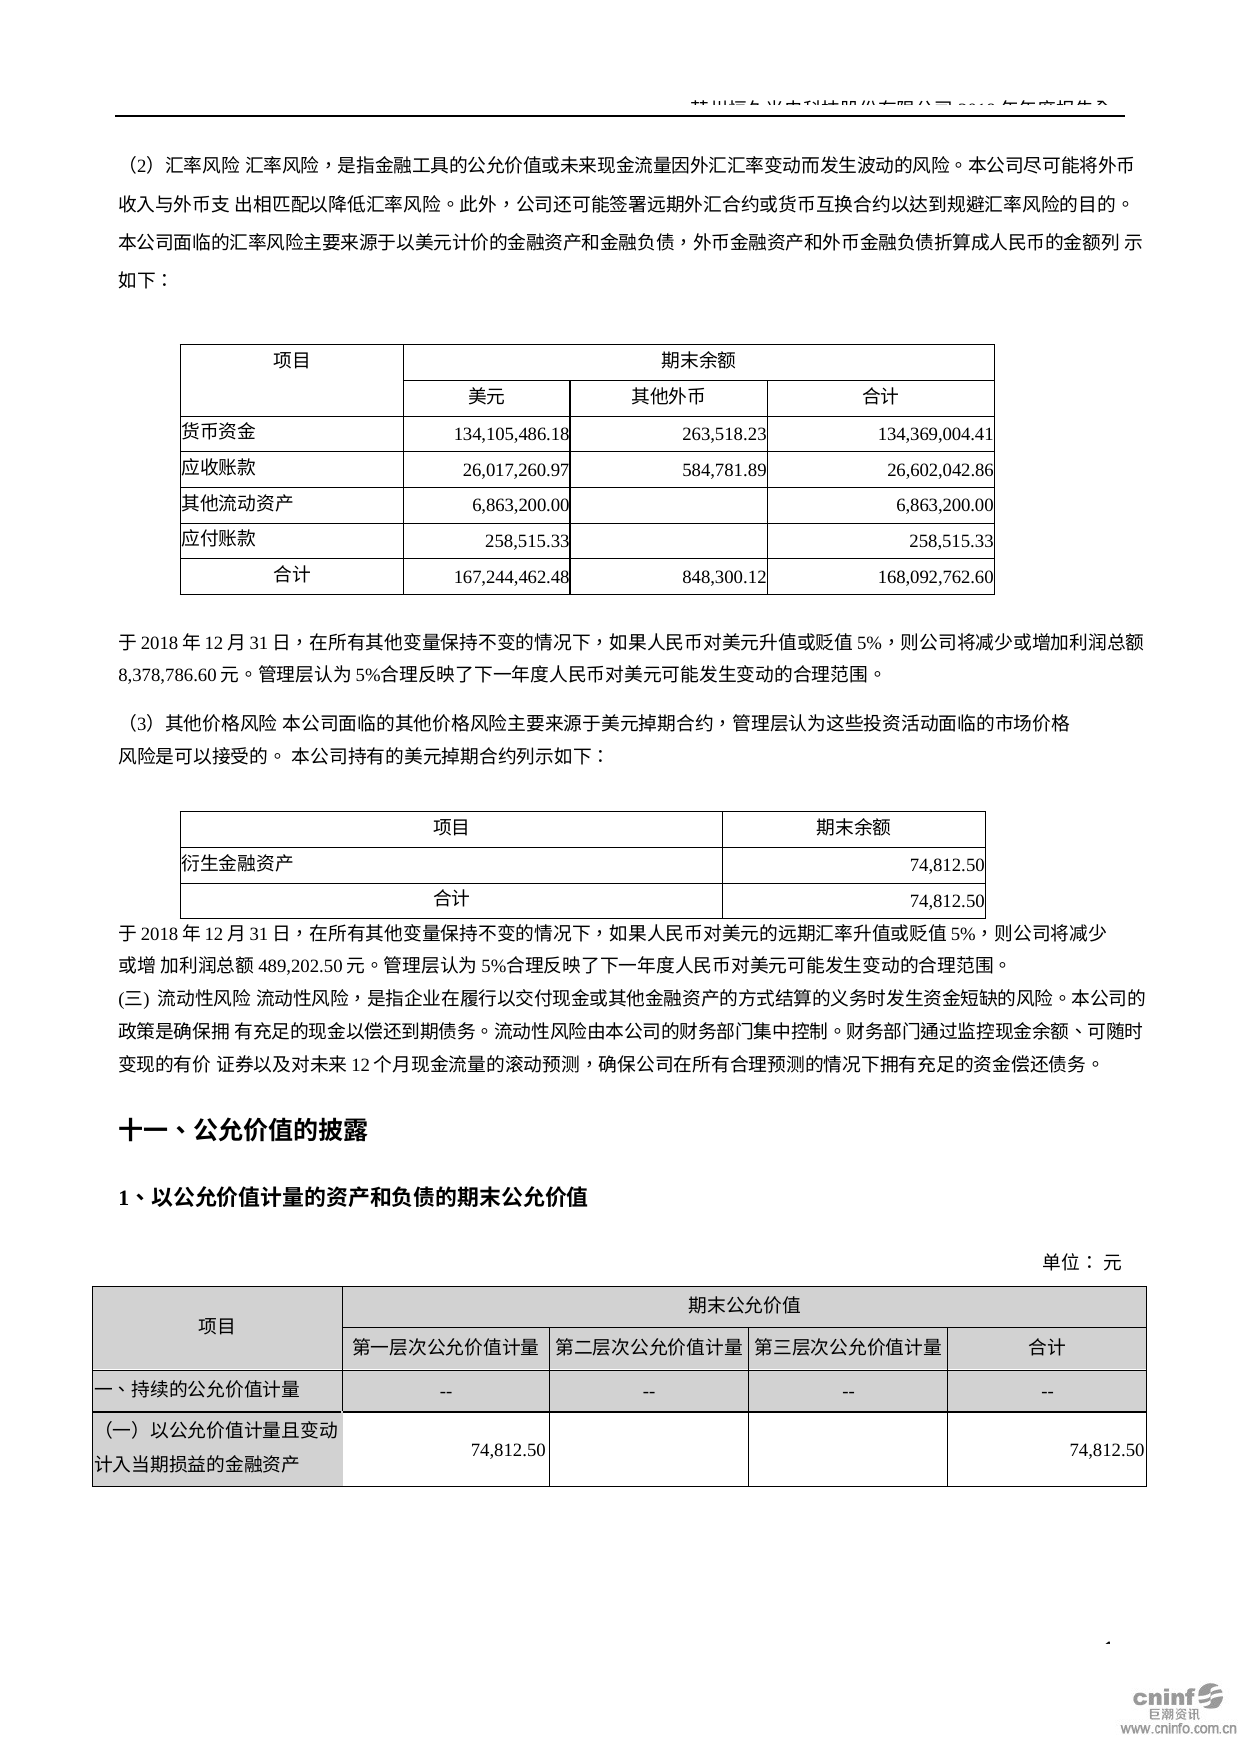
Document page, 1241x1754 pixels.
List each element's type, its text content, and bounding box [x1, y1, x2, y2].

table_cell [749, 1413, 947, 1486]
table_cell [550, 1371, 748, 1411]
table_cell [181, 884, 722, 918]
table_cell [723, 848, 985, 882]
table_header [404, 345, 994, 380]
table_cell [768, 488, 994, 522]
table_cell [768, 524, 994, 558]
subtitle 十一、公允价值的披露 [118, 1112, 1153, 1147]
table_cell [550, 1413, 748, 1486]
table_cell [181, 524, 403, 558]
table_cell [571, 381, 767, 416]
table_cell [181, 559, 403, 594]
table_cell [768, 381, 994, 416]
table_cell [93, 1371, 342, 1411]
text 于2018年12月31日，在所有其他变量保持不变的情况下，如果人民币对美元的远期汇率升值或贬值5%，则公司将减少或增 加利润总额489,202.50元。管理层认为5%合理反映了下一年度人民币对美元可能发生变动的合理范围。 [118, 920, 1120, 978]
text 8,378,786.60元。管理层认为5%合理反映了下一年度人民币对美元可能发生变动的合理范围。 [118, 662, 1153, 687]
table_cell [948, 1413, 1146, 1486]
text 于2018年12月31日，在所有其他变量保持不变的情况下，如果人民币对美元升值或贬值5%，则公司将减少或增加利润总额 [118, 629, 1153, 655]
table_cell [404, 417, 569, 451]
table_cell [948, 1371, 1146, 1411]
text (三) 流动性风险 流动性风险，是指企业在履行以交付现金或其他金融资产的方式结算的义务时发生资金短缺的风险。本公司的政策是确保拥 有充足的现金以偿还到期债务。流动性风险由本公司的财务部门集中控制。财务部门通过监控现金余额、可随时变现的有价 证券以及对未来12个月现金流量的滚动预测，确保公司在所有合理预测的情况下拥有充足的资金偿还债务。 [118, 985, 1153, 1077]
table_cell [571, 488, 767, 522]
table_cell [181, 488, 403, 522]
text （3）其他价格风险 本公司面临的其他价格风险主要来源于美元掉期合约，管理层认为这些投资活动面临的市场价格风险是可以接受的。 本公司持有的美元掉期合约列示如下： [118, 711, 1076, 769]
text 单位： 元 [81, 1249, 1122, 1274]
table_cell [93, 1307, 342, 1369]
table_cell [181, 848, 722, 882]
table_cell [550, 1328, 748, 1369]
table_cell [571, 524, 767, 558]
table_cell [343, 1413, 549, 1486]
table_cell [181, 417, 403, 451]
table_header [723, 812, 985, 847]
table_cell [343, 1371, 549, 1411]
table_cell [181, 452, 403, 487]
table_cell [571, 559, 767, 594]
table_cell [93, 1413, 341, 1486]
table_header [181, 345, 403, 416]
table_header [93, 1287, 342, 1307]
picture [1115, 1680, 1240, 1737]
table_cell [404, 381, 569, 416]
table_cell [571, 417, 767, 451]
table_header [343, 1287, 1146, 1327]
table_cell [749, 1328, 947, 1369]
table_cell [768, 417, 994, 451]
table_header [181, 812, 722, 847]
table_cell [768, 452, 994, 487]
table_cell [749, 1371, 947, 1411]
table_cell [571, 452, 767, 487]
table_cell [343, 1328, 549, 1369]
text （2）汇率风险 汇率风险，是指金融工具的公允价值或未来现金流量因外汇汇率变动而发生波动的风险。本公司尽可能将外币收入与外币支 出相匹配以降低汇率风险。此外，公司还可能签署远期外汇合约或货币互换合约以达到规避汇率风险的目的。 本公司面临的汇率风险主要来源于以美元计价的金融资产和金融负债，外币金融资产和外币金融负债折算成人民币的金额列 示如下： [118, 153, 1153, 293]
subtitle 1、以公允价值计量的资产和负债的期末公允价值 [118, 1181, 1153, 1211]
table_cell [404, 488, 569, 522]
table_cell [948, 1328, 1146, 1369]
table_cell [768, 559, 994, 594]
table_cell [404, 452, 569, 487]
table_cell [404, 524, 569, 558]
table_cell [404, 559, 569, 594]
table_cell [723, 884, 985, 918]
